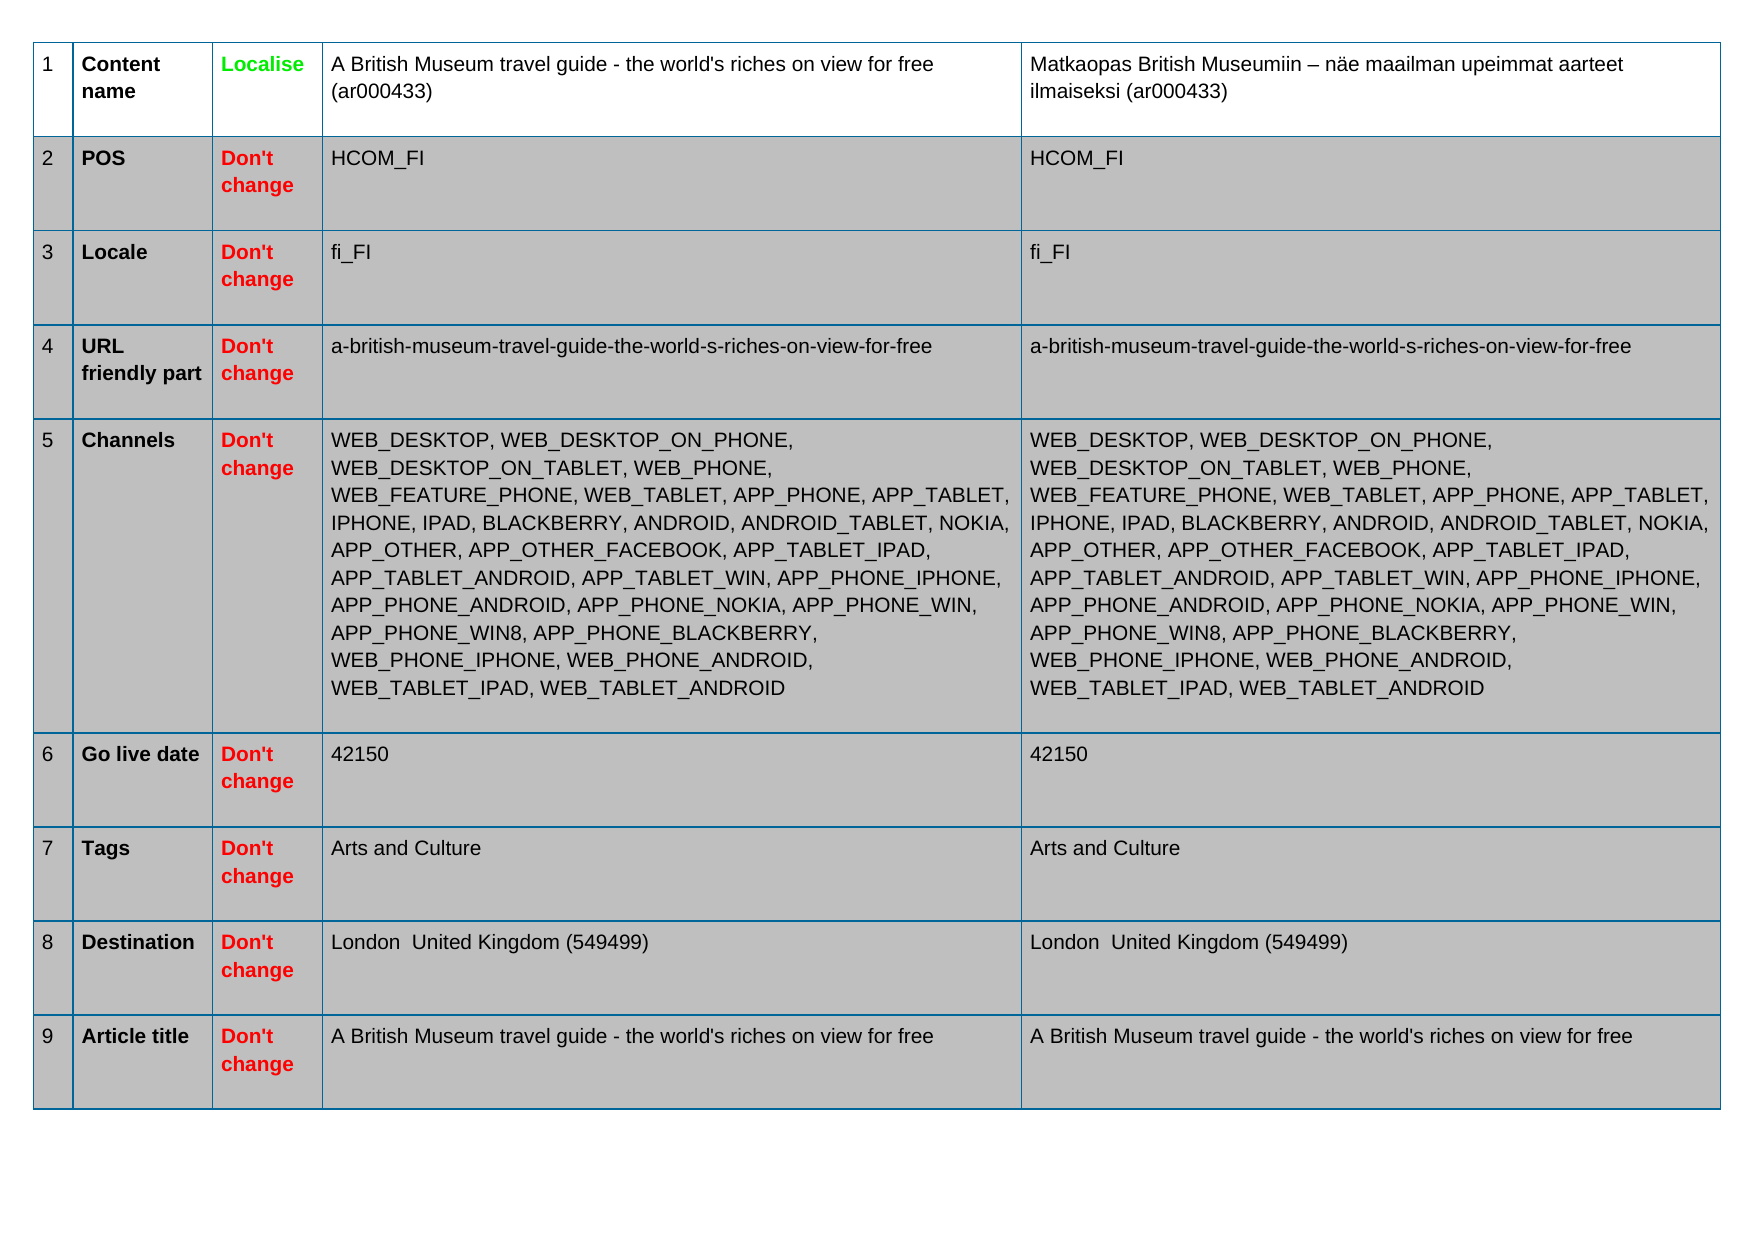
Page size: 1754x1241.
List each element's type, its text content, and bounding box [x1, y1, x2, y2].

table_cell Don't change [213, 137, 322, 230]
table_cell 6 [34, 734, 72, 826]
table_cell fi_FI [323, 231, 1021, 324]
table_header Matkaopas British Museumiin – näe maailman upeimmat aarteet ilmaiseksi (ar000433) [1022, 43, 1720, 136]
table_cell Don't change [213, 828, 322, 920]
table_cell 8 [34, 922, 72, 1014]
table_cell London United Kingdom (549499) [323, 922, 1021, 1014]
table_cell 9 [34, 1016, 72, 1108]
table_cell Article title [74, 1016, 212, 1108]
table_cell URL friendly part [74, 326, 212, 418]
table_cell 42150 [323, 734, 1021, 826]
table_cell A British Museum travel guide - the world's riches on view for free [1022, 1016, 1720, 1108]
table_cell Don't change [213, 1016, 322, 1108]
table_cell A British Museum travel guide - the world's riches on view for free [323, 1016, 1021, 1108]
table_cell London United Kingdom (549499) [1022, 922, 1720, 1014]
table_cell WEB_DESKTOP, WEB_DESKTOP_ON_PHONE, WEB_DESKTOP_ON_TABLET, WEB_PHONE, WEB_FEATURE_PHONE, WEB_TABLET, APP_PHONE, APP_TABLET, IPHONE, IPAD, BLACKBERRY, ANDROID, ANDROID_TABLET, NOKIA, APP_OTHER, APP_OTHER_FACEBOOK, APP_TABLET_IPAD, APP_TABLET_ANDROID, APP_TABLET_WIN, APP_PHONE_IPHONE, APP_PHONE_ANDROID, APP_PHONE_NOKIA, APP_PHONE_WIN, APP_PHONE_WIN8, APP_PHONE_BLACKBERRY, WEB_PHONE_IPHONE, WEB_PHONE_ANDROID, WEB_TABLET_IPAD, WEB_TABLET_ANDROID [323, 420, 1021, 732]
table_cell Don't change [213, 231, 322, 324]
table_cell Destination [74, 922, 212, 1014]
table_cell 2 [34, 137, 72, 230]
table_cell 7 [34, 828, 72, 920]
table_cell Channels [74, 420, 212, 732]
table_cell Don't change [213, 734, 322, 826]
table_cell 4 [34, 326, 72, 418]
table_cell 3 [34, 231, 72, 324]
table_cell Locale [74, 231, 212, 324]
table_cell Arts and Culture [1022, 828, 1720, 920]
table_cell WEB_DESKTOP, WEB_DESKTOP_ON_PHONE, WEB_DESKTOP_ON_TABLET, WEB_PHONE, WEB_FEATURE_PHONE, WEB_TABLET, APP_PHONE, APP_TABLET, IPHONE, IPAD, BLACKBERRY, ANDROID, ANDROID_TABLET, NOKIA, APP_OTHER, APP_OTHER_FACEBOOK, APP_TABLET_IPAD, APP_TABLET_ANDROID, APP_TABLET_WIN, APP_PHONE_IPHONE, APP_PHONE_ANDROID, APP_PHONE_NOKIA, APP_PHONE_WIN, APP_PHONE_WIN8, APP_PHONE_BLACKBERRY, WEB_PHONE_IPHONE, WEB_PHONE_ANDROID, WEB_TABLET_IPAD, WEB_TABLET_ANDROID [1022, 420, 1720, 732]
table_cell Don't change [213, 326, 322, 418]
table_cell POS [74, 137, 212, 230]
table_header Content name [74, 43, 212, 136]
table_header A British Museum travel guide - the world's riches on view for free (ar000433) [323, 43, 1021, 136]
table_cell Tags [74, 828, 212, 920]
table_cell 42150 [1022, 734, 1720, 826]
table_cell Don't change [213, 420, 322, 732]
table_cell HCOM_FI [1022, 137, 1720, 230]
table_cell Don't change [213, 922, 322, 1014]
table_cell a-british-museum-travel-guide-the-world-s-riches-on-view-for-free [323, 326, 1021, 418]
table_header 1 [34, 43, 72, 136]
table_cell HCOM_FI [323, 137, 1021, 230]
table_cell Go live date [74, 734, 212, 826]
table_cell fi_FI [1022, 231, 1720, 324]
table_cell 5 [34, 420, 72, 732]
table_header Localise [213, 43, 322, 136]
table_cell a-british-museum-travel-guide-the-world-s-riches-on-view-for-free [1022, 326, 1720, 418]
table_cell Arts and Culture [323, 828, 1021, 920]
